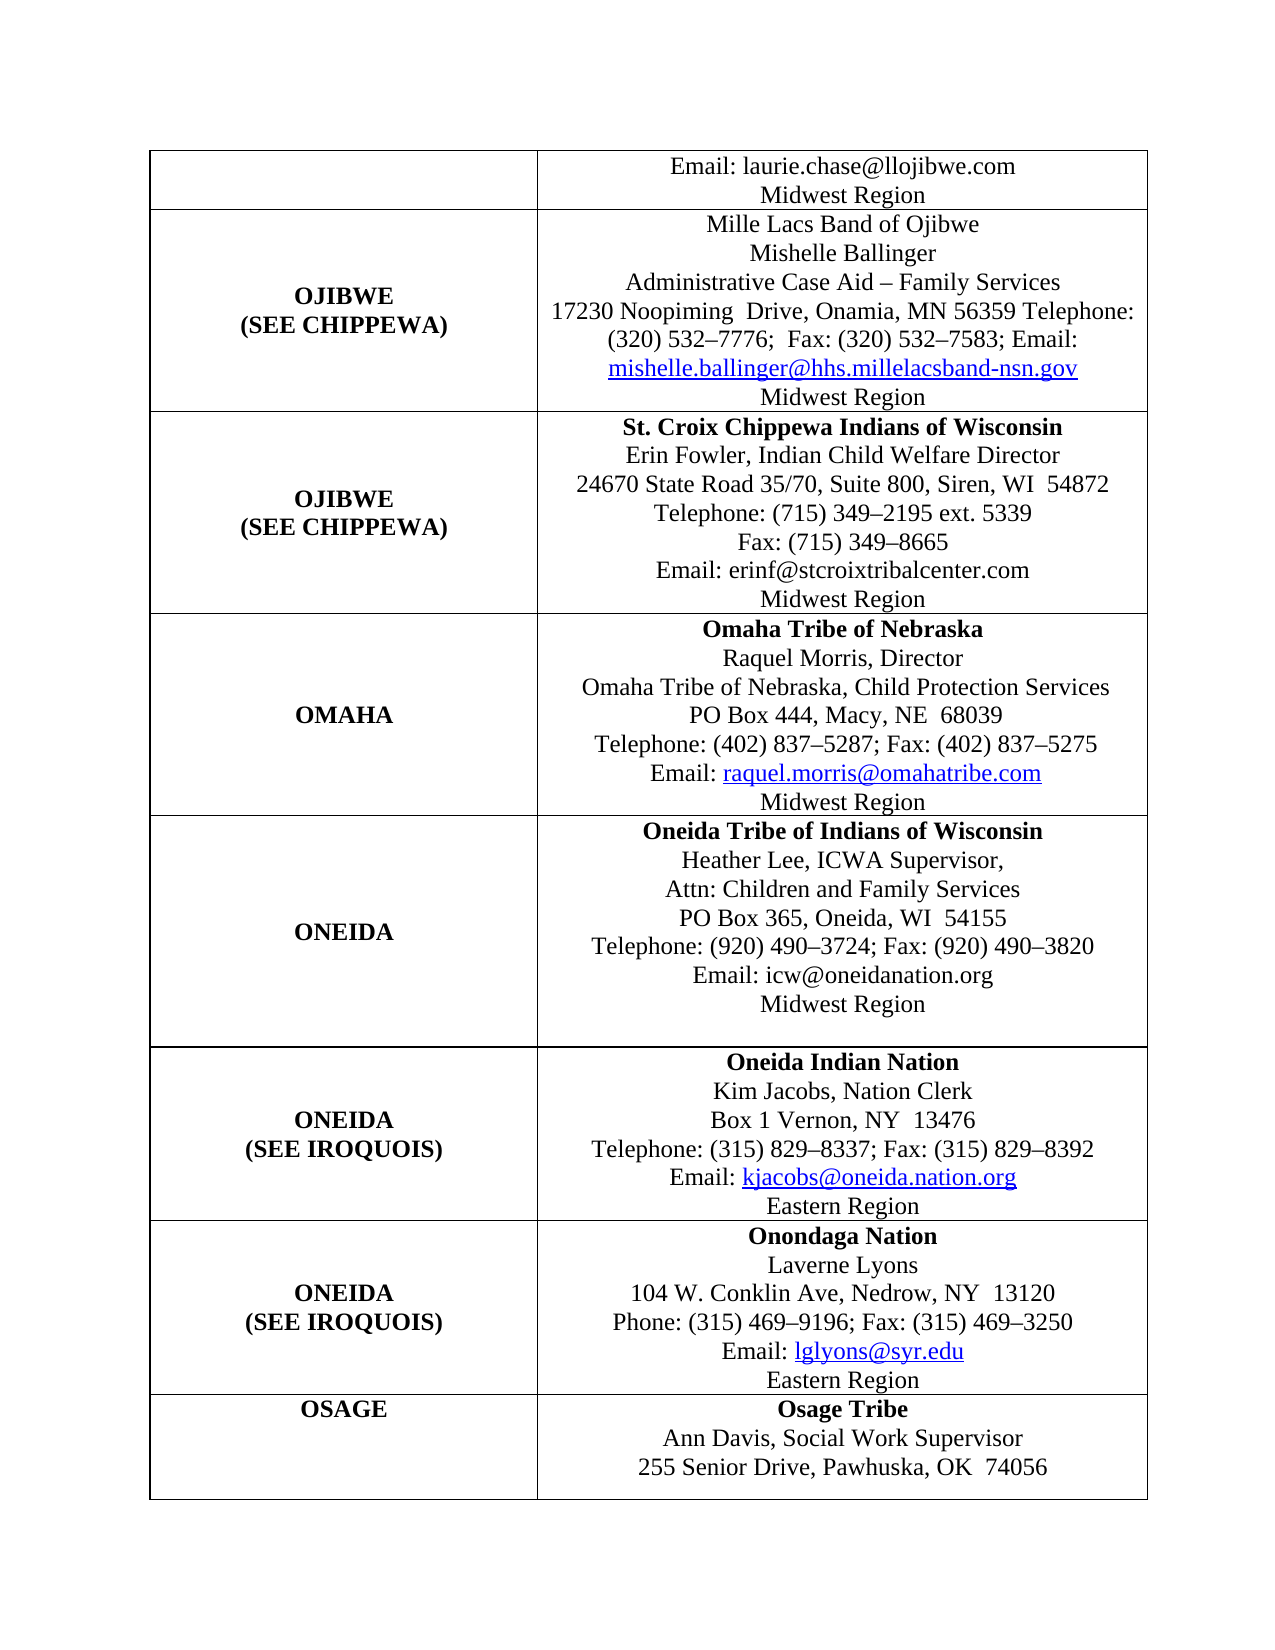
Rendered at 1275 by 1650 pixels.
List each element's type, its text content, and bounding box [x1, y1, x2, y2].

table_cell ONEIDA (SEE IROQUOIS) [151, 1221, 537, 1393]
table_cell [538, 151, 1147, 208]
table_cell St. Croix Chippewa Indians of Erin Fowler, Indian Child Welfare Director 24670 State Road 35/70, Suite 800, Siren, WI 54872 Telephone: (715) 349–2195 ext. 5339 Fax: (715) 349–8665 Email: erinf@stcroixtribalcenter.com Midwest Region [538, 412, 1147, 613]
table_cell [151, 816, 537, 1046]
table_cell OJIBWE (SEE CHIPPEWA) [151, 412, 537, 613]
table_cell [151, 614, 537, 815]
table_cell Tribe of Raquel Morris, Director Omaha Tribe of Nebraska, Child Protection Services PO Box 444, Macy, NE 68039 Telephone: (402) 837–5287; Fax: (402) 837–5275 Email: raquel.morris@omahatribe.com Midwest Region [538, 614, 1147, 815]
table_cell Onondaga Nation Laverne Lyons 104 W. Conklin Ave, Nedrow, NY 13120 Phone: (315) 469–9196; Fax: (315) 469–3250 Email: lglyons@syr.edu Eastern Region [538, 1221, 1147, 1393]
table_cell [538, 1395, 1147, 1499]
table_cell OJIBWE (SEE CHIPPEWA) [151, 210, 537, 411]
table_cell Tribe of Indians of Heather Lee, ICWA Supervisor, Attn: Children and Family Services PO Box 365, Oneida, WI 54155 Telephone: (920) 490–3724; Fax: (920) 490–3820 Email: icw@oneidanation.org Midwest Region [538, 816, 1147, 1046]
table_cell Indian Nation Kim Jacobs, Nation Clerk Box 1 Vernon, NY 13476 Telephone: (315) 829–8337; Fax: (315) 829–8392 Email: kjacobs@oneida.nation.org Eastern Region [538, 1048, 1147, 1220]
table_cell OSAGE [151, 1395, 537, 1499]
table_cell (SEE IROQUOIS) [151, 1048, 537, 1220]
table_cell Mille Lacs Band of Ojibwe Mishelle Ballinger Administrative Case Aid – Family Services 17230 Noopiming Drive, Onamia, MN 56359 Telephone: (320) 532–7776; Fax: (320) 532–7583; Email: mishelle.ballinger@hhs.millelacsband-nsn.gov Midwest Region [538, 210, 1147, 411]
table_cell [151, 151, 537, 208]
